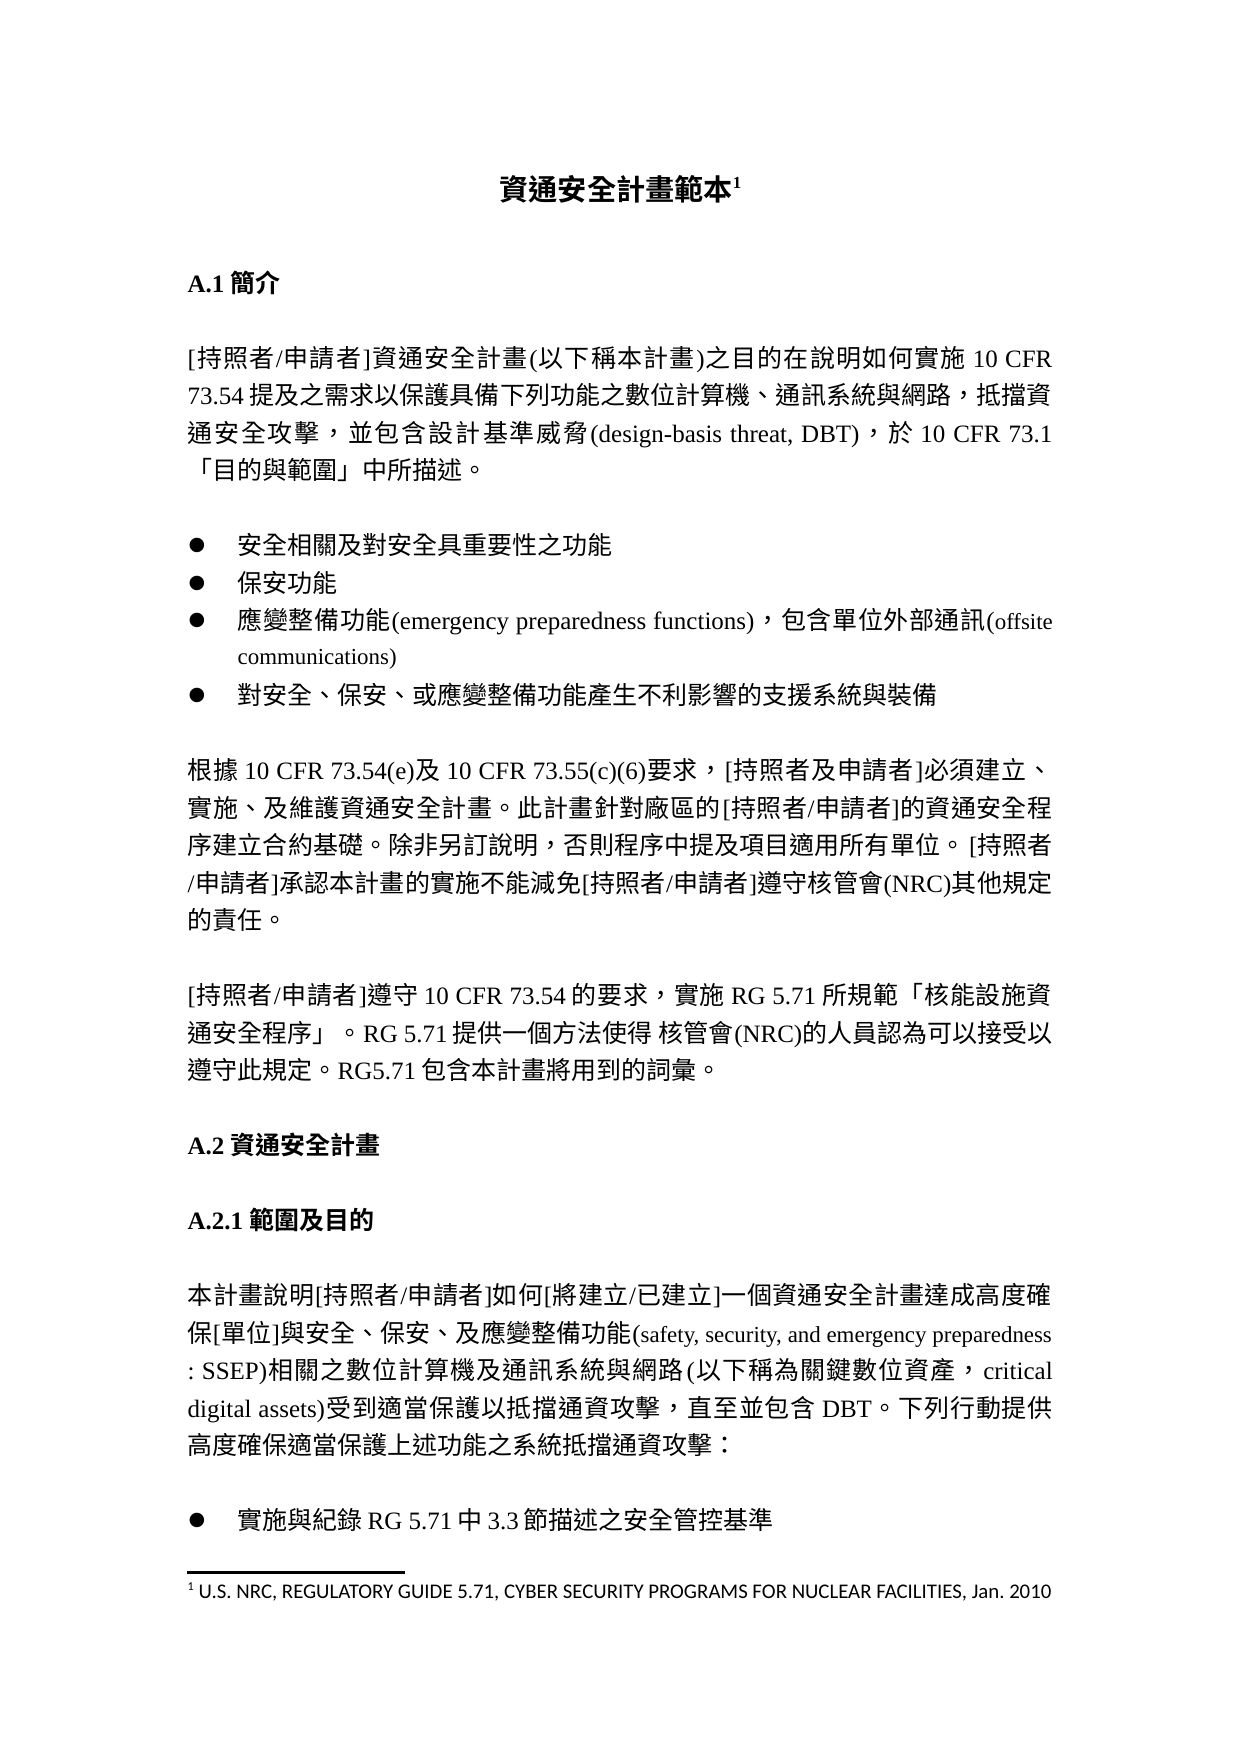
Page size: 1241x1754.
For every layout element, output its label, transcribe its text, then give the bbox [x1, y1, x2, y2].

text 資通安全計畫範本 [187, 150, 1053, 225]
text A.1 簡介 [187, 262, 1053, 300]
list 安全相關及對安全具重要性之功能 [187, 525, 1053, 562]
list 對安全、保安、或應變整備功能產生不利影響的支援系統與裝備 [187, 675, 1053, 712]
text A.2.1 範圍及目的 [187, 1200, 1053, 1237]
list 實施與紀錄RG 5.71中3.3節描述之安全管控基準 [187, 1500, 1053, 1537]
text A.2 資通安全計畫 [187, 1125, 1053, 1162]
text 根據10 CFR 73.54(e)及10 CFR 73.55(c)(6)要求，[持照者及申請者]必須建立、實施、及維護資通安全計畫。此計畫針對廠區的[持照者/申請者]的資通安全程序建立合約基礎。除非另訂說明，否則程序中提及項目適用所有單位。[持照者/申請者]承認本計畫的實施不能減免[持照者/申請者]遵守核管會(NRC)其他規定的責任。 [187, 750, 1053, 937]
text 本計畫說明[持照者/申請者]如何[將建立/已建立]一個資通安全計畫達成高度確保[單位]與安全、保安、及應變整備功能(safety, security, and emergency preparedness : SSEP)相關之數位計算機及通訊系統與網路(以下稱為關鍵數位資產，critical digital assets)受到適當保護以抵擋通資攻擊，直至並包含DBT。下列行動提供高度確保適當保護上述功能之系統抵擋通資攻擊： [187, 1275, 1053, 1462]
text [持照者/申請者]遵守10 CFR 73.54的要求，實施RG 5.71所規範「核能設施資通安全程序」。RG 5.71提供一個方法使得 核管會(NRC)的人員認為可以接受以遵守此規定。RG5.71包含本計畫將用到的詞彙。 [187, 975, 1053, 1087]
text [持照者/申請者]資通安全計畫(以下稱本計畫)之目的在說明如何實施10 CFR 73.54提及之需求以保護具備下列功能之數位計算機、通訊系統與網路，抵擋資通安全攻擊，並包含設計基準威脅(design-basis threat, DBT)，於10 CFR 73.1「目的與範圍」中所描述。 [187, 337, 1053, 487]
list 保安功能 [187, 562, 1053, 600]
list 應變整備功能(emergency preparedness functions)，包含單位外部通訊(offsite communications) [187, 600, 1053, 675]
